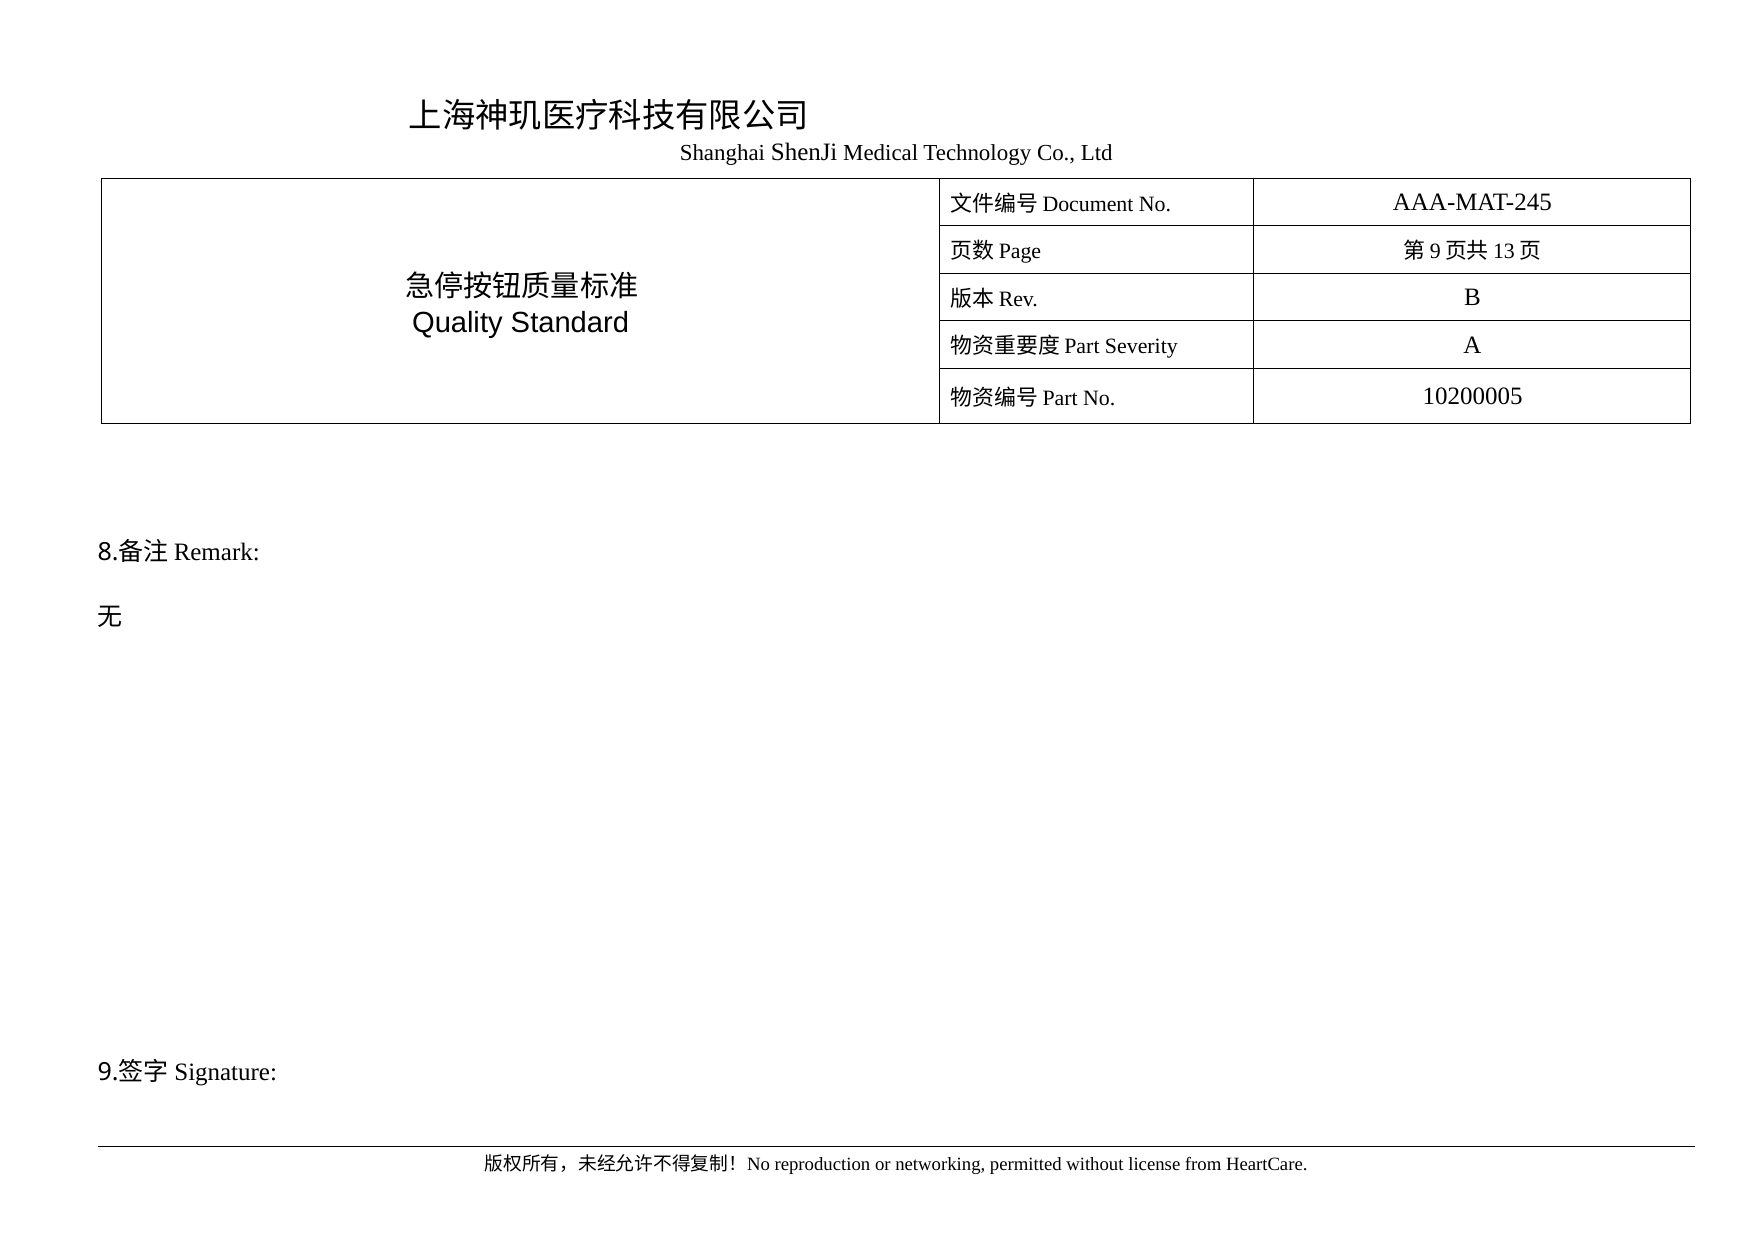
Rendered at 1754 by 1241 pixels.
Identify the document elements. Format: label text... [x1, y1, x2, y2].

text 9.签字 Signature: [97, 1037, 1711, 1102]
text 无 [97, 582, 1711, 647]
list 8.备注Remark: [97, 517, 1681, 582]
